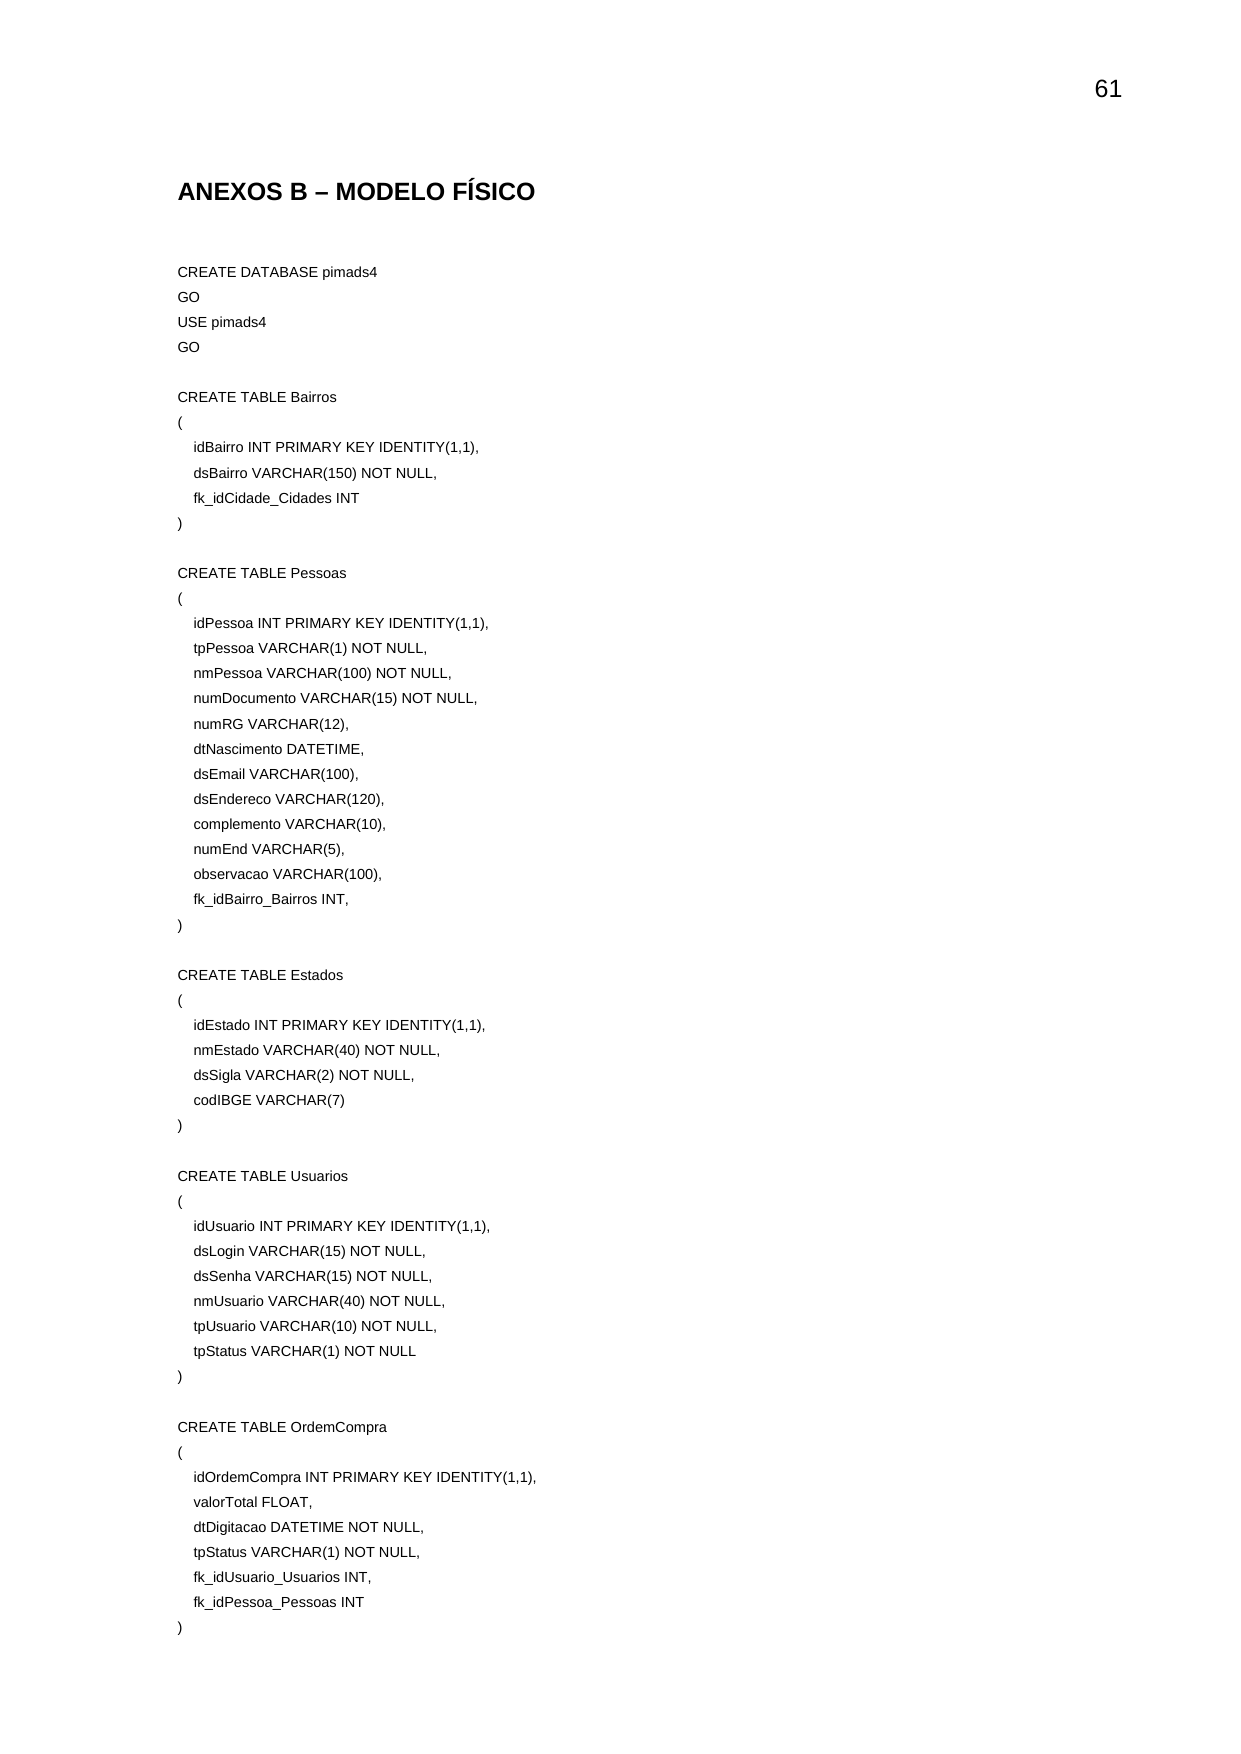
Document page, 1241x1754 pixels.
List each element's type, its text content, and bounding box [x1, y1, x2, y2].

text idEstado INT PRIMARY KEY IDENTITY(1,1), [177, 1017, 1122, 1033]
text ) [177, 1117, 1122, 1134]
subtitle ANEXOS B – MODELO FÍSICO [177, 177, 1122, 206]
text ) [177, 514, 1122, 531]
text dsLogin VARCHAR(15) NOT NULL, [177, 1242, 1122, 1259]
text CREATE TABLE Estados [177, 966, 1122, 983]
text GO [177, 339, 1122, 356]
text ( [177, 1192, 1122, 1209]
text fk_idBairro_Bairros INT, [177, 891, 1122, 908]
text codIBGE VARCHAR(7) [177, 1092, 1122, 1109]
text idPessoa INT PRIMARY KEY IDENTITY(1,1), [177, 615, 1122, 632]
text nmUsuario VARCHAR(40) NOT NULL, [177, 1293, 1122, 1309]
text observacao VARCHAR(100), [177, 866, 1122, 883]
text tpPessoa VARCHAR(1) NOT NULL, [177, 640, 1122, 657]
text USE pimads4 [177, 314, 1122, 330]
text ( [177, 414, 1122, 431]
text CREATE TABLE Pessoas [177, 565, 1122, 581]
text CREATE TABLE OrdemCompra [177, 1418, 1122, 1435]
text idOrdemCompra INT PRIMARY KEY IDENTITY(1,1), [177, 1468, 1122, 1485]
text dsSigla VARCHAR(2) NOT NULL, [177, 1067, 1122, 1083]
text tpUsuario VARCHAR(10) NOT NULL, [177, 1318, 1122, 1334]
text ( [177, 991, 1122, 1008]
text ) [177, 916, 1122, 933]
text dsEndereco VARCHAR(120), [177, 791, 1122, 807]
text nmPessoa VARCHAR(100) NOT NULL, [177, 665, 1122, 682]
text ) [177, 1619, 1122, 1636]
text complemento VARCHAR(10), [177, 816, 1122, 832]
text numDocumento VARCHAR(15) NOT NULL, [177, 690, 1122, 707]
text dsEmail VARCHAR(100), [177, 766, 1122, 782]
text valorTotal FLOAT, [177, 1493, 1122, 1510]
text nmEstado VARCHAR(40) NOT NULL, [177, 1042, 1122, 1058]
text ) [177, 1368, 1122, 1385]
text dsSenha VARCHAR(15) NOT NULL, [177, 1268, 1122, 1284]
text GO [177, 288, 1122, 305]
text fk_idPessoa_Pessoas INT [177, 1594, 1122, 1611]
text ( [177, 590, 1122, 607]
text CREATE DATABASE pimads4 [177, 263, 1122, 280]
text dsBairro VARCHAR(150) NOT NULL, [177, 464, 1122, 481]
text ( [177, 1443, 1122, 1460]
text dtNascimento DATETIME, [177, 740, 1122, 757]
text fk_idCidade_Cidades INT [177, 489, 1122, 506]
text tpStatus VARCHAR(1) NOT NULL [177, 1343, 1122, 1360]
text idBairro INT PRIMARY KEY IDENTITY(1,1), [177, 439, 1122, 456]
text idUsuario INT PRIMARY KEY IDENTITY(1,1), [177, 1217, 1122, 1234]
text CREATE TABLE Bairros [177, 389, 1122, 406]
text CREATE TABLE Usuarios [177, 1167, 1122, 1184]
text numEnd VARCHAR(5), [177, 841, 1122, 858]
text dtDigitacao DATETIME NOT NULL, [177, 1519, 1122, 1535]
text tpStatus VARCHAR(1) NOT NULL, [177, 1544, 1122, 1561]
text numRG VARCHAR(12), [177, 715, 1122, 732]
text fk_idUsuario_Usuarios INT, [177, 1569, 1122, 1586]
